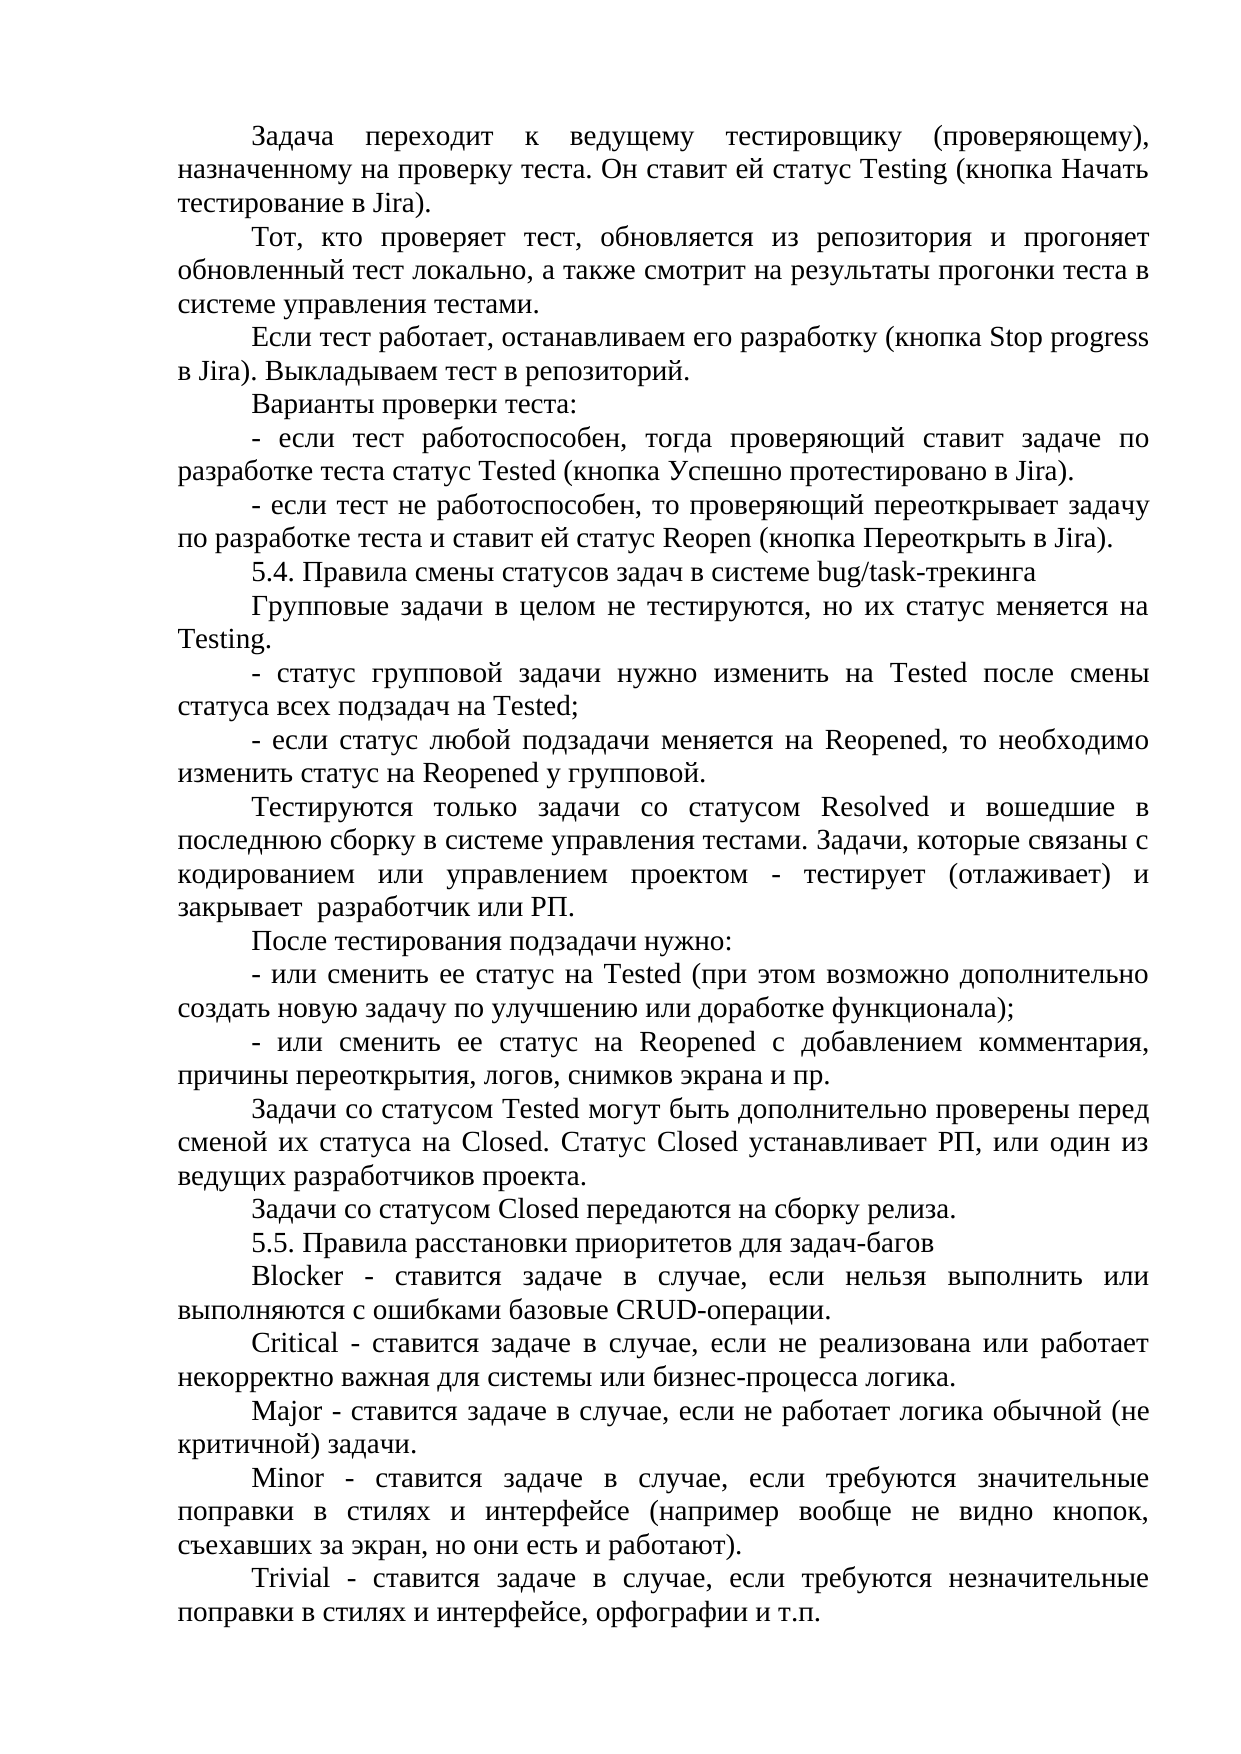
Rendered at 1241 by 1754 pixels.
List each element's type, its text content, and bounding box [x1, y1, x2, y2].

text После тестирования подзадачи нужно: [177, 923, 1150, 957]
text - или сменить ее статус на Reopened с добавлением комментария, причины переоткрытия, логов, снимков экрана и пр. [177, 1024, 1150, 1091]
text - статус групповой задачи нужно изменить на Tested после смены статуса всех подзадач на Tested; [177, 655, 1150, 722]
text Critical - ставится задаче в случае, если не реализована или работает некорректно важная для системы или бизнес-процесса логика. [177, 1326, 1150, 1393]
text Задачи со статусом Tested могут быть дополнительно проверены перед сменой их статуса на Closed. Статус Closed устанавливает РП, или один из ведущих разработчиков проекта. [177, 1091, 1150, 1191]
text Тот, кто проверяет тест, обновляется из репозитория и прогоняет обновленный тест локально, а также смотрит на результаты прогонки теста в системе управления тестами. [177, 219, 1150, 319]
text - если статус любой подзадачи меняется на Reopened, то необходимо изменить статус на Reopened у групповой. [177, 722, 1150, 789]
text Major - ставится задаче в случае, если не работает логика обычной (не критичной) задачи. [177, 1393, 1150, 1460]
text Задачи со статусом Closed передаются на сборку релиза. [177, 1191, 1150, 1225]
text 5.5. Правила расстановки приоритетов для задач-багов [177, 1225, 1150, 1258]
text Тестируются только задачи со статусом Resolved и вошедшие в последнюю сборку в системе управления тестами. Задачи, которые связаны с кодированием или управлением проектом - тестирует (отлаживает) и закрывает разработчик или РП. [177, 789, 1150, 923]
text 5.4. Правила смены статусов задач в системе bug/task-трекинга [177, 554, 1150, 588]
text Групповые задачи в целом не тестируются, но их статус меняется на Testing. [177, 588, 1150, 655]
text Если тест работает, останавливаем его разработку (кнопка Stop progress в Jira). Выкладываем тест в репозиторий. [177, 319, 1150, 386]
text Задача переходит к ведущему тестировщику (проверяющему), назначенному на проверку теста. Он ставит ей статус Testing (кнопка Начать тестирование в Jira). [177, 118, 1150, 219]
text Trivial - ставится задаче в случае, если требуются незначительные поправки в стилях и интерфейсе, орфографии и т.п. [177, 1560, 1150, 1627]
text Minor - ставится задаче в случае, если требуются значительные поправки в стилях и интерфейсе (например вообще не видно кнопок, съехавших за экран, но они есть и работают). [177, 1460, 1150, 1560]
text Blocker - ставится задаче в случае, если нельзя выполнить или выполняются с ошибками базовые CRUD-операции. [177, 1258, 1150, 1326]
text - если тест не работоспособен, то проверяющий переоткрывает задачу по разработке теста и ставит ей статус Reopen (кнопка Переоткрыть в Jira). [177, 487, 1150, 554]
text - если тест работоспособен, тогда проверяющий ставит задаче по разработке теста статус Tested (кнопка Успешно протестировано в Jira). [177, 420, 1150, 487]
text Варианты проверки теста: [177, 386, 1150, 420]
text - или сменить ее статус на Tested (при этом возможно дополнительно создать новую задачу по улучшению или доработке функционала); [177, 957, 1150, 1024]
